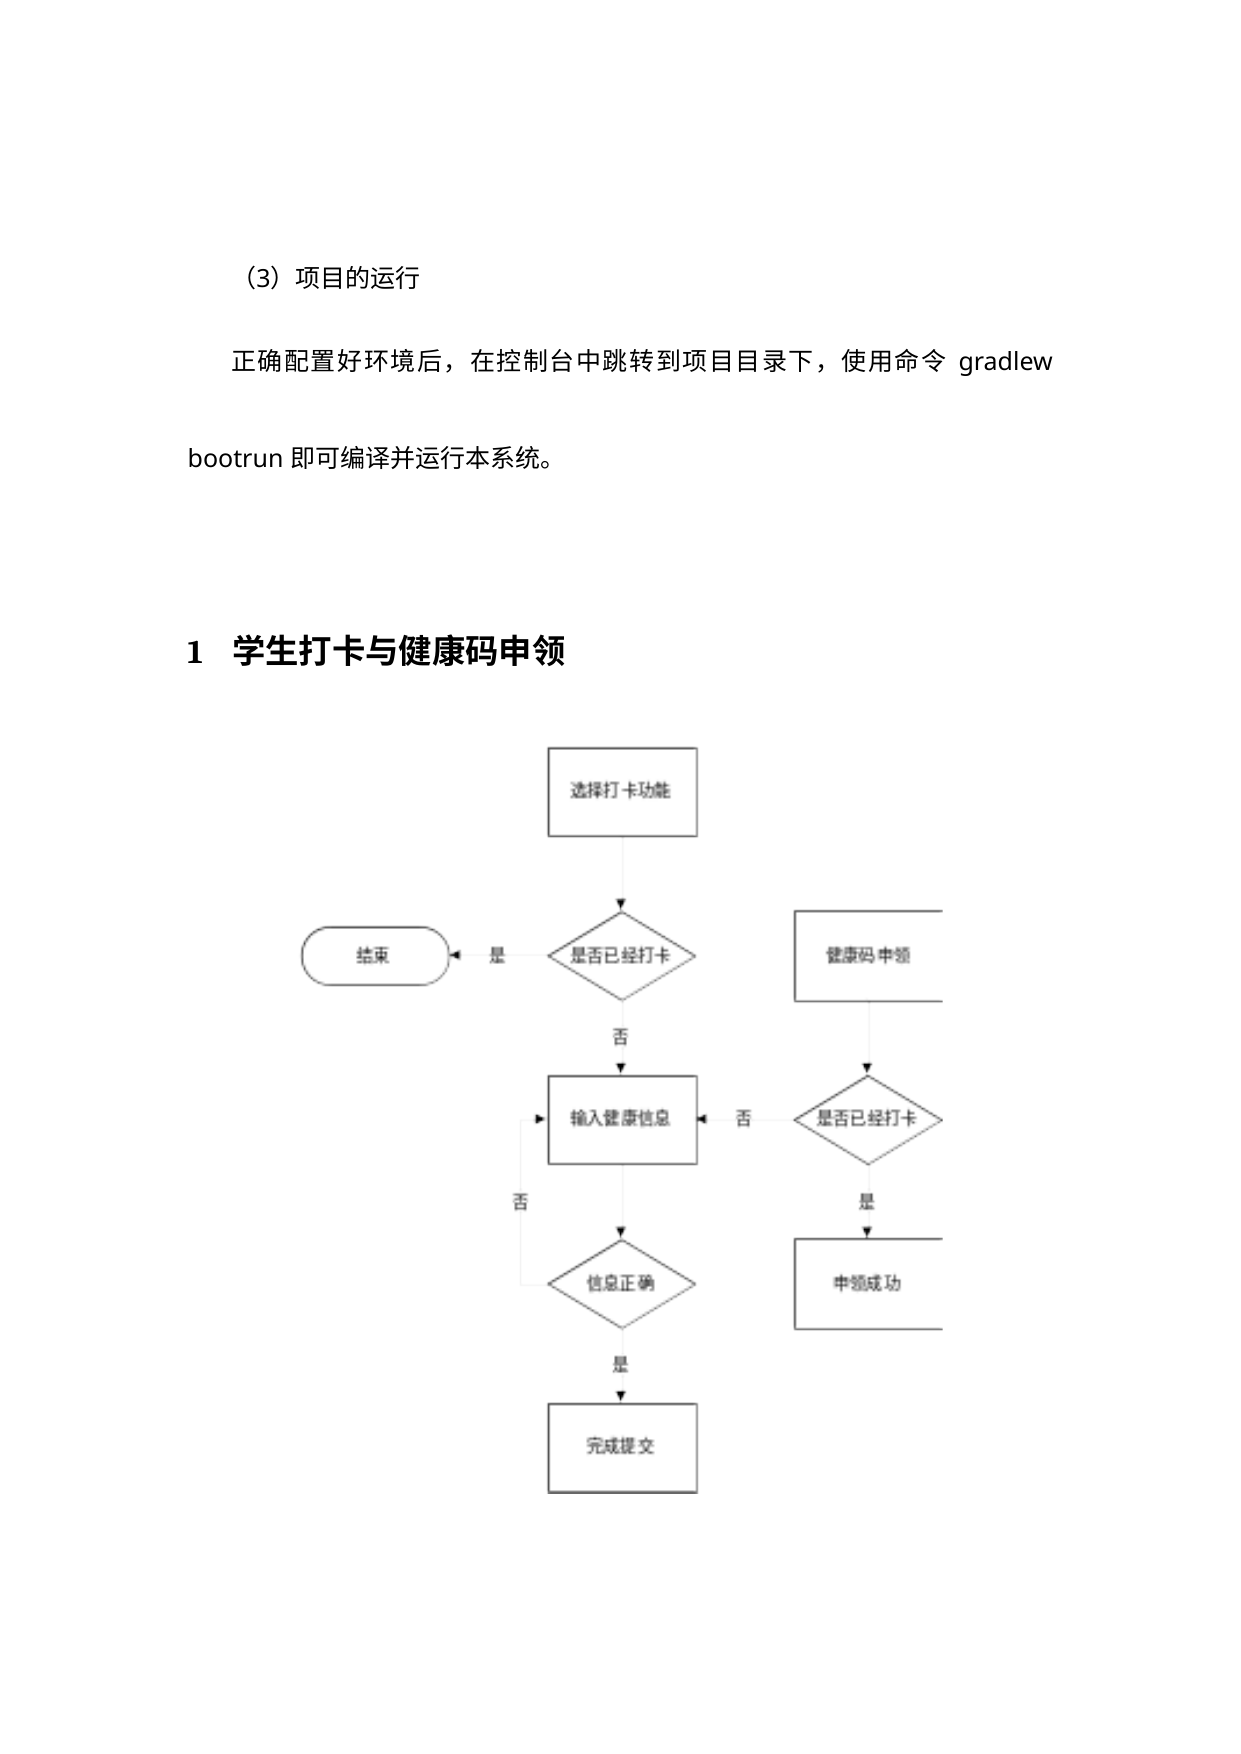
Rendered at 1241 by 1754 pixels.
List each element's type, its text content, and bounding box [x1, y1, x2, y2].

list 项目的运行 [187, 244, 1053, 309]
subtitle 学生打卡与健康码申领 [187, 617, 1053, 682]
text 正确配置好环境后，在控制台中跳转到项目目录下，使用命令 gradlew bootrun 即可编译并运行本系统。 [187, 327, 1053, 489]
